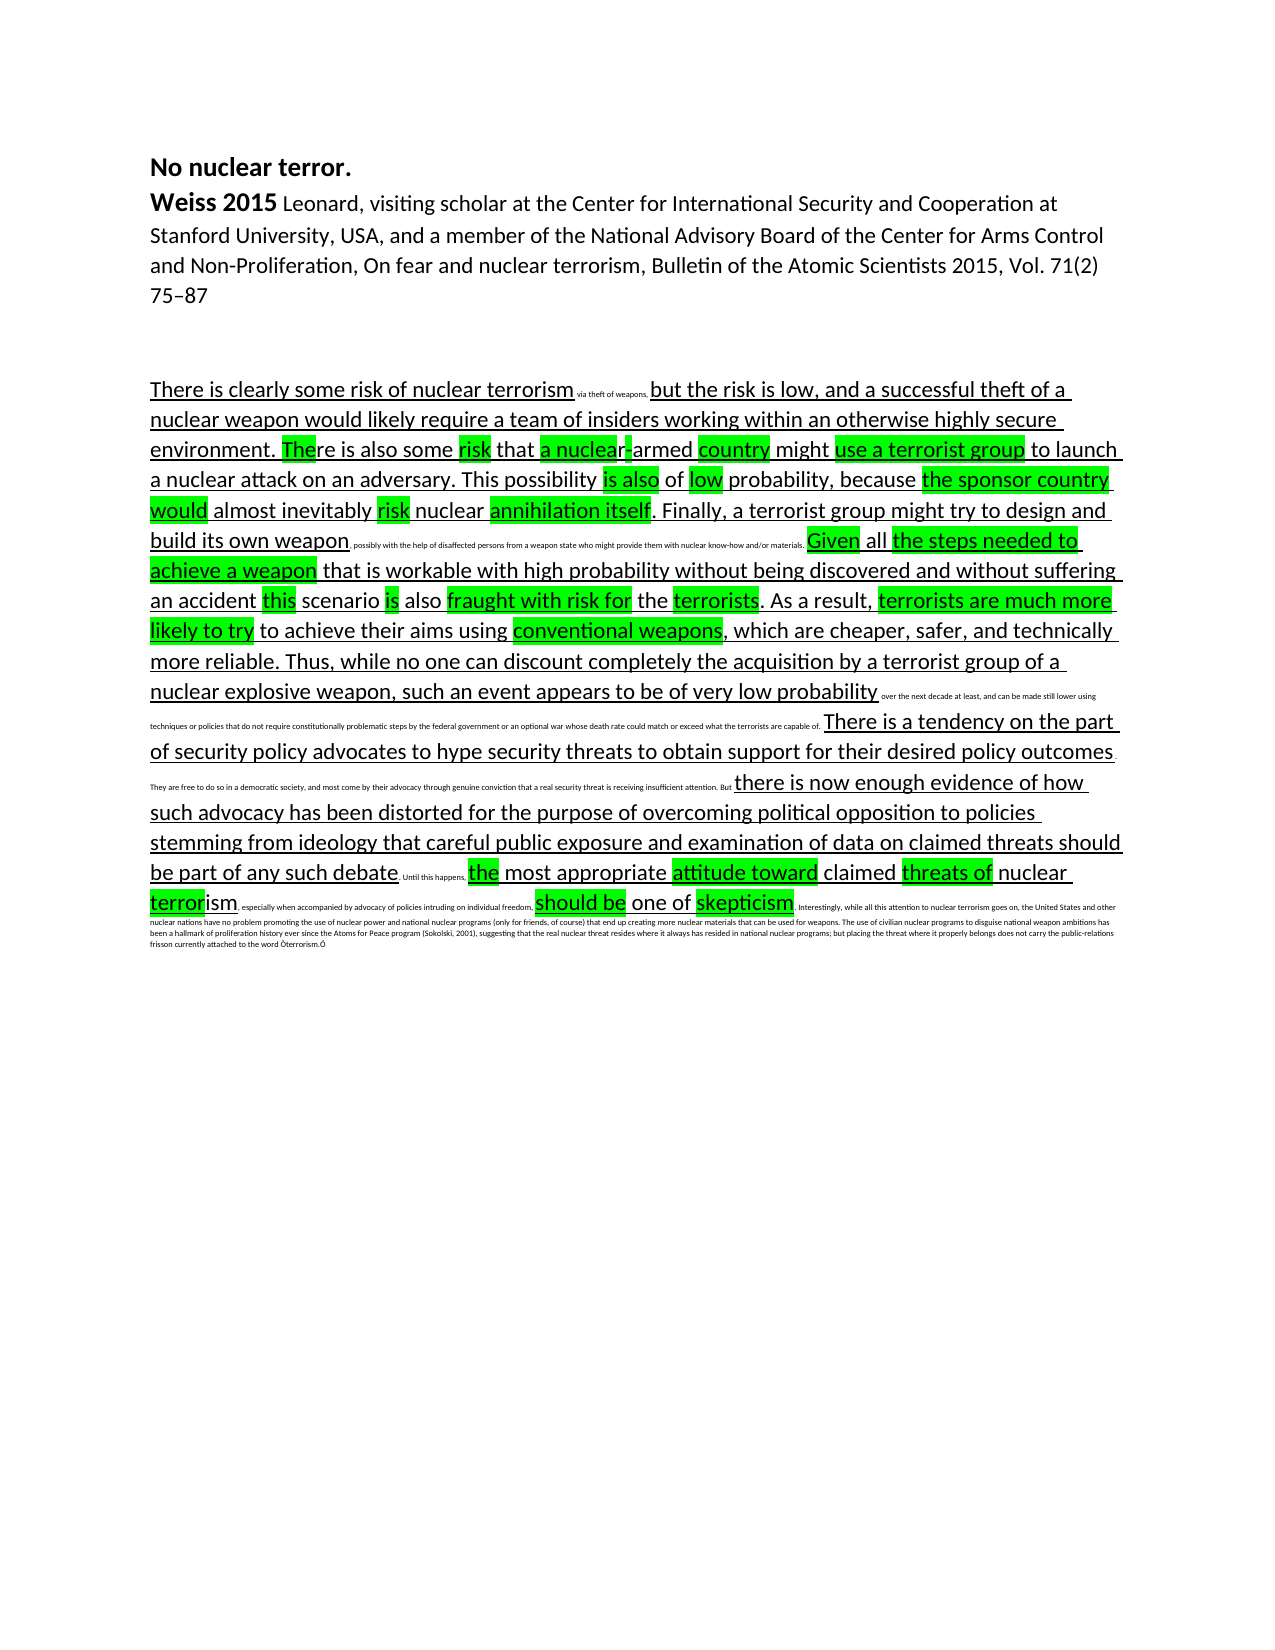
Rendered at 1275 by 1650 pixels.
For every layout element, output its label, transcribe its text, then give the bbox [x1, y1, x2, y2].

text No nuclear terror. [150, 150, 1125, 183]
text There is clearly some risk of nuclear terrorism via theft of weapons, but the risk is low, and a successful theft of a nuclear weapon would likely require a team of insiders working within an otherwise highly secure environment. There is also some risk that a nuclear-armed country might use a terrorist group to launch a nuclear attack on an adversary. This possibility is also of low probability, because the sponsor country would almost inevitably risk nuclear annihilation itself. Finally, a terrorist group might try to design and build its own weapon, possibly with the help of disaffected persons from a weapon state who might provide them with nuclear know-how and/or materials. Given all the steps needed to achieve a weapon that is workable with high probability without being discovered and without suffering an accident this scenario is also fraught with risk for the terrorists. As a result, terrorists are much more likely to try to achieve their aims using conventional weapons, which are cheaper, safer, and technically more reliable. Thus, while no one can discount completely the acquisition by a terrorist group of a nuclear explosive weapon, such an event appears to be of very low probability over the next decade at least, and can be made still lower using techniques or policies that do not require constitutionally problematic steps by the federal government or an optional war whose death rate could match or exceed what the terrorists are capable of. There is a tendency on the part of security policy advocates to hype security threats to obtain support for their desired policy outcomes. They are free to do so in a democratic society, and most come by their advocacy through genuine conviction that a real security threat is receiving insufficient attention. But there is now enough evidence of how such advocacy has been distorted for the purpose of overcoming political opposition to policies stemming from ideology that careful public exposure and examination of data on claimed threats should be part of any such debate. Until this happens, the most appropriate attitude toward claimed threats of nuclear terrorism, especially when accompanied by advocacy of policies intruding on individual freedom, should be one of skepticism. Interestingly, while all this attention to nuclear terrorism goes on, the United States and other nuclear nations have no problem promoting the use of nuclear power and national nuclear programs (only for friends, of course) that end up creating more nuclear materials that can be used for weapons. The use of civilian nuclear programs to disguise national weapon ambitions has been a hallmark of proliferation history ever since the Atoms for Peace program (Sokolski, 2001), suggesting that the real nuclear threat resides where it always has resided in national nuclear programs; but placing the threat where it properly belongs does not carry the public-relations frisson currently attached to the word Òterrorism.Ó [150, 375, 1125, 949]
text Weiss 2015 Leonard, visiting scholar at the Center for International Security and Cooperation at Stanford University, USA, and a member of the National Advisory Board of the Center for Arms Control and Non-Proliferation, On fear and nuclear terrorism, Bulletin of the Atomic Scientists 2015, Vol. 71(2) 75–87 [150, 186, 1125, 309]
